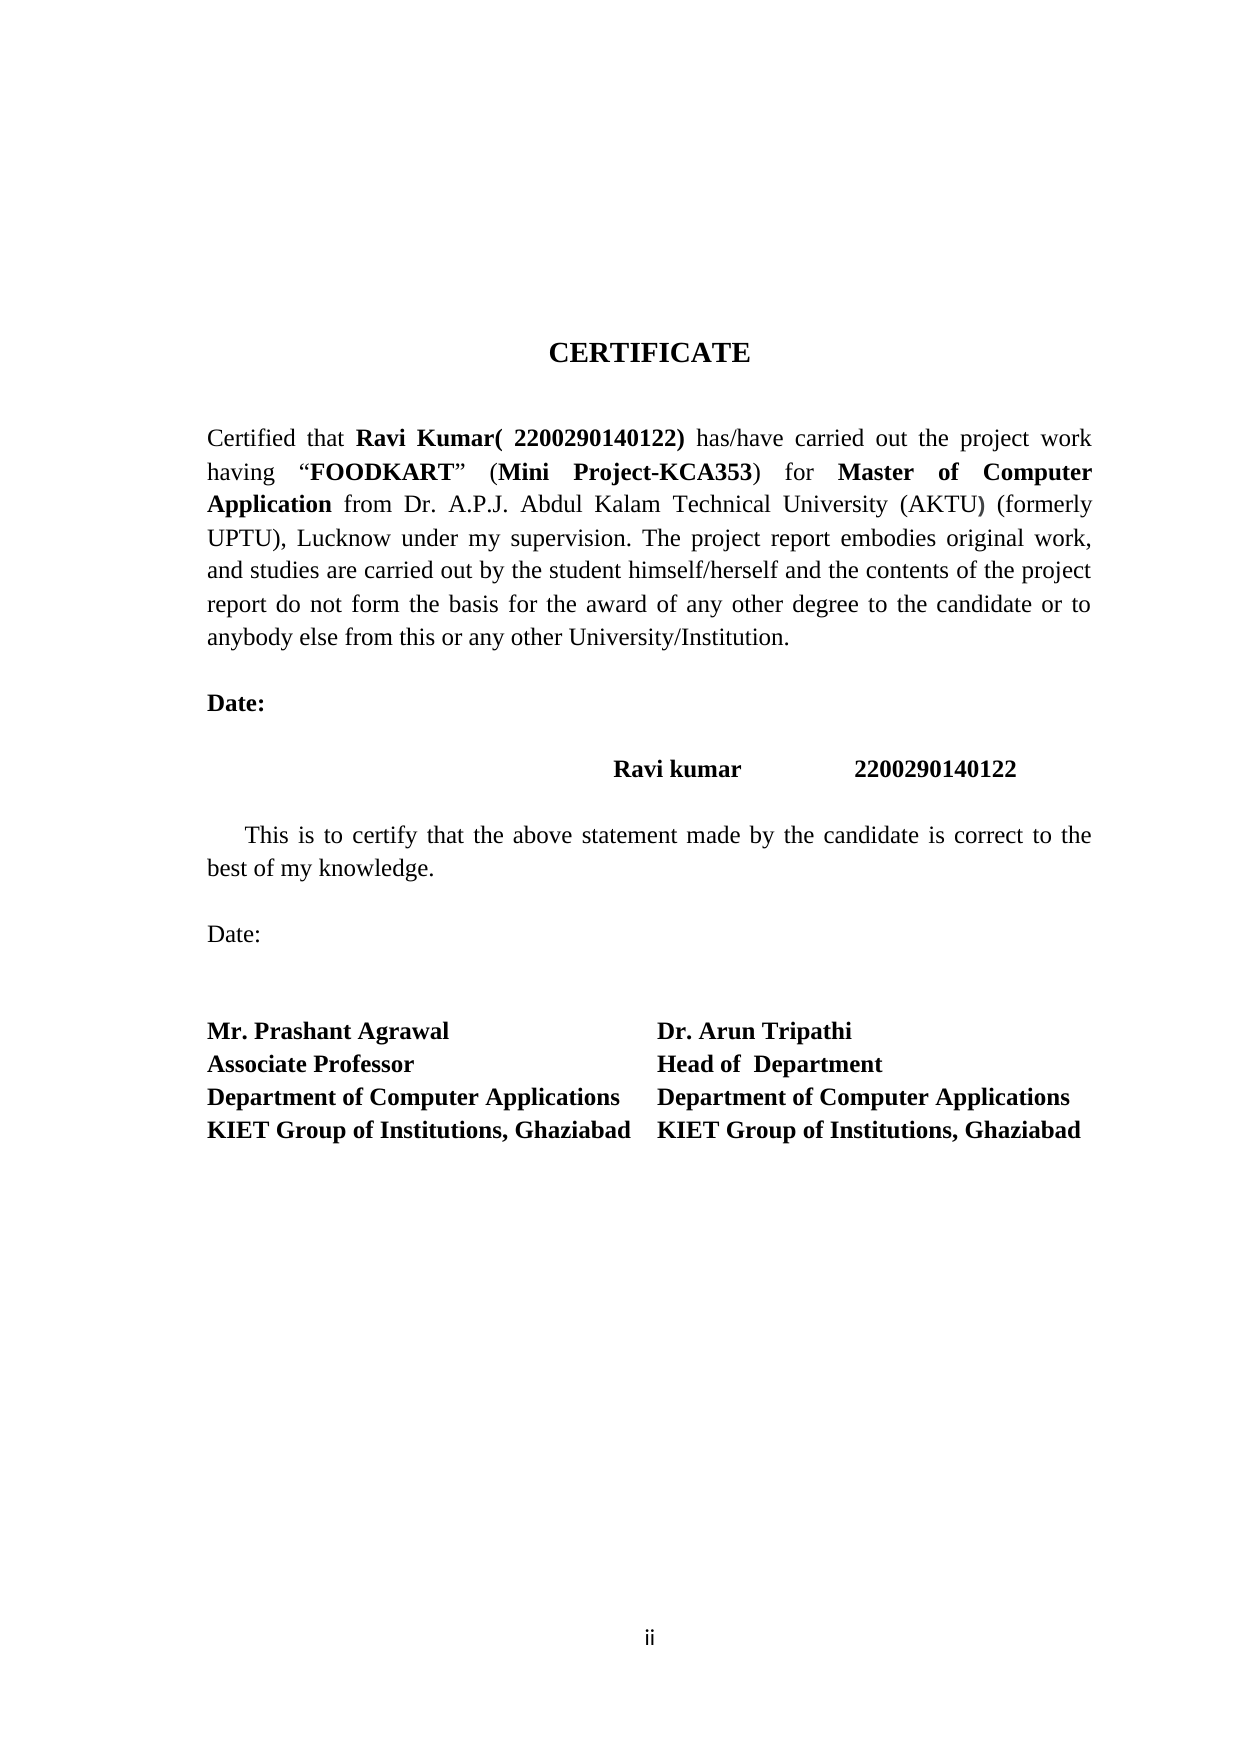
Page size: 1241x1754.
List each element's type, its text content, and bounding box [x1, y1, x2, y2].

text Associate Professor Head of Department [207, 1049, 1092, 1078]
text Ravi kumar 2200290140122 [207, 754, 1092, 816]
text Date: [207, 688, 1092, 716]
text This is to certify that the above statement made by the candidate is correct to the best of my knowledge. [207, 820, 1092, 882]
text Mr. Prashant Agrawal Dr. Arun Tripathi [207, 1016, 1092, 1045]
text Department of Computer Applications Department of Computer Applications [207, 1082, 1092, 1111]
text KIET Group of Institutions, Ghaziabad KIET Group of Institutions, Ghaziabad [207, 1115, 1092, 1144]
text Certified that Ravi Kumar( 2200290140122) has/have carried out the project work having “FOODKART” (Mini Project-KCA353) for Master of Computer Application from Dr. A.P.J. Abdul Kalam Technical University (AKTU) (formerly UPTU), Lucknow under my supervision. The project report embodies original work, and studies are carried out by the student himself/herself and the contents of the project report do not form the basis for the award of any other degree to the candidate or to anybody else from this or any other University/Institution. [207, 423, 1092, 650]
text Date: [207, 919, 1092, 948]
text CERTIFICATE [207, 335, 1092, 369]
